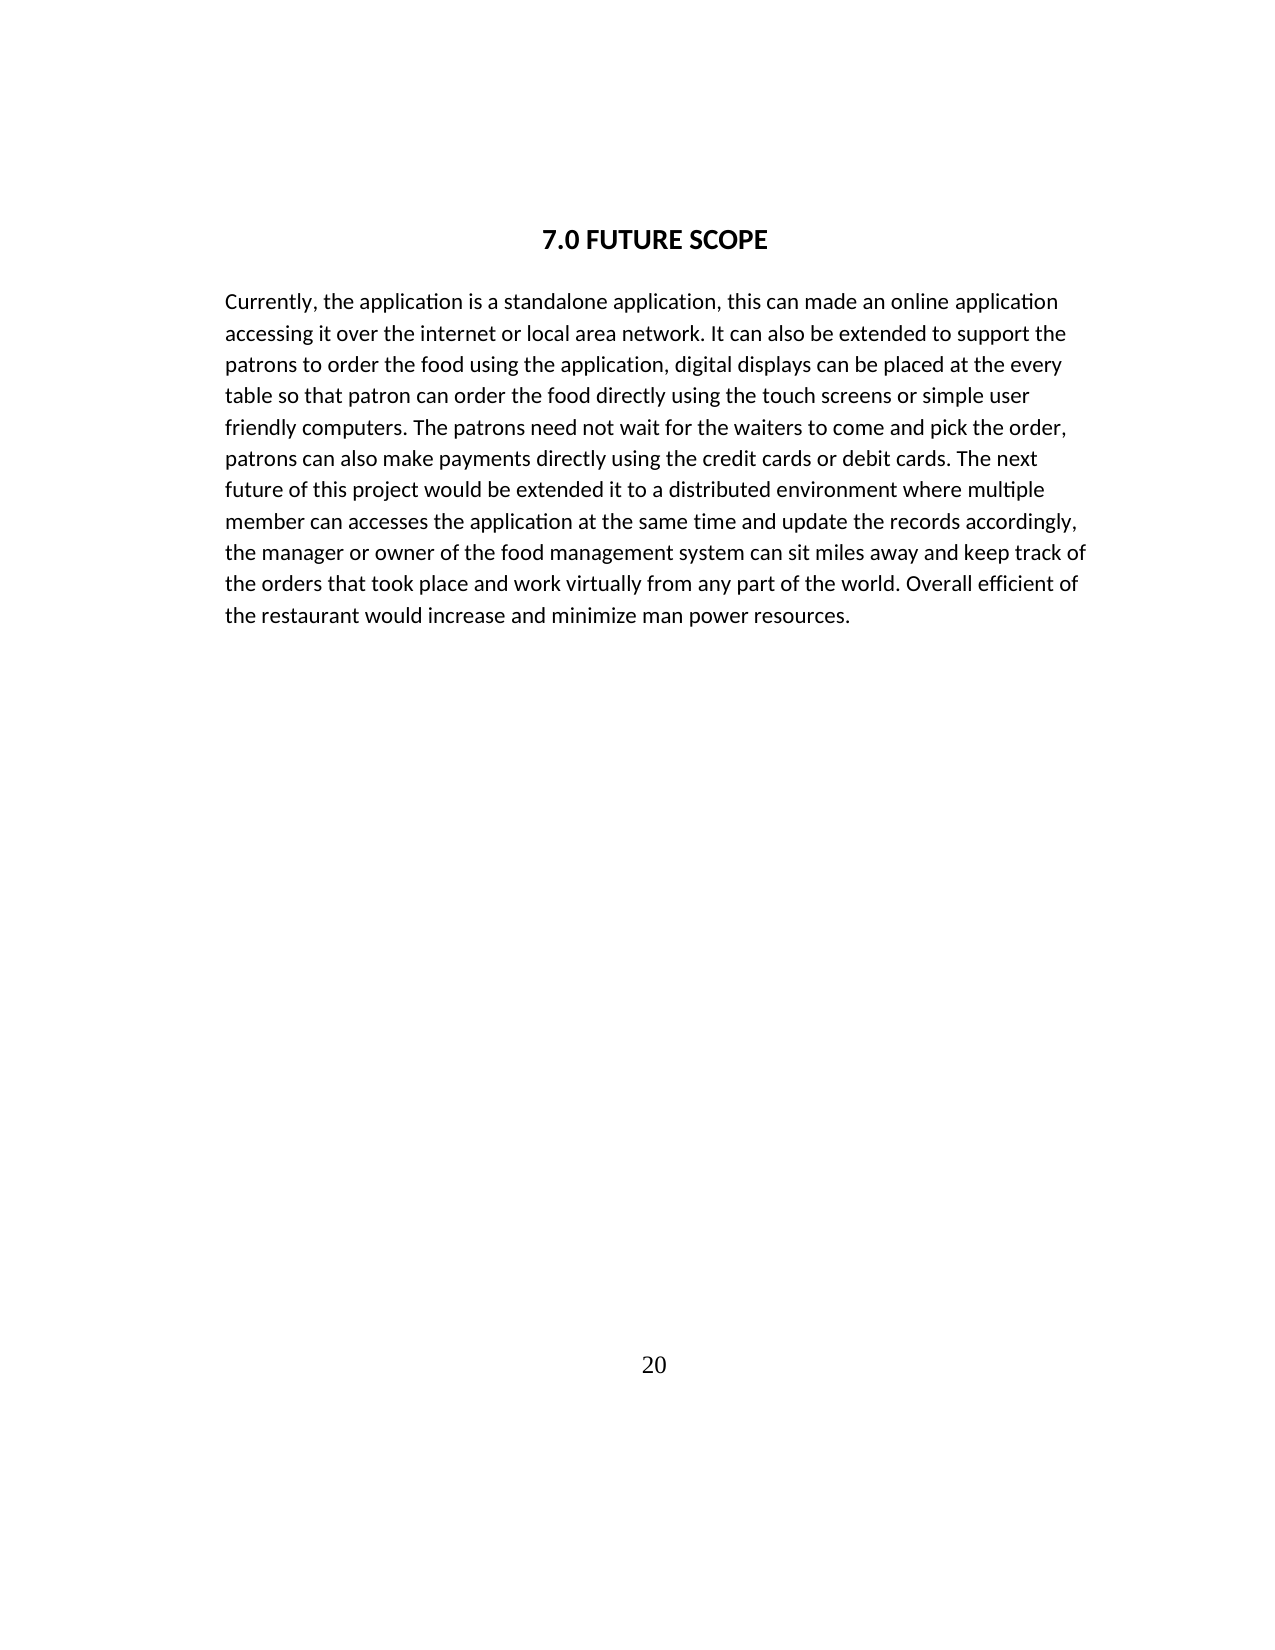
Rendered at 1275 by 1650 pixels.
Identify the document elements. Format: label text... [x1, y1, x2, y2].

text 20 [638, 1351, 671, 1379]
text Currently, the application is a standalone application, this can made an online application accessing it over the internet or local area network. It can also be extended to support the patrons to order the food using the application, digital displays can be placed at the every table so that patron can order the food directly using the touch screens or simple user friendly computers. The patrons need not wait for the waiters to come and pick the order, patrons can also make payments directly using the credit cards or debit cards. The next future of this project would be extended it to a distributed environment where multiple member can accesses the application at the same time and update the records accordingly, the manager or owner of the food management system can sit miles away and keep track of the orders that took place and work virtually from any part of the world. Overall efficient of the restaurant would increase and minimize man power resources. [225, 287, 1087, 629]
text 7.0 FUTURE SCOPE [538, 221, 772, 257]
